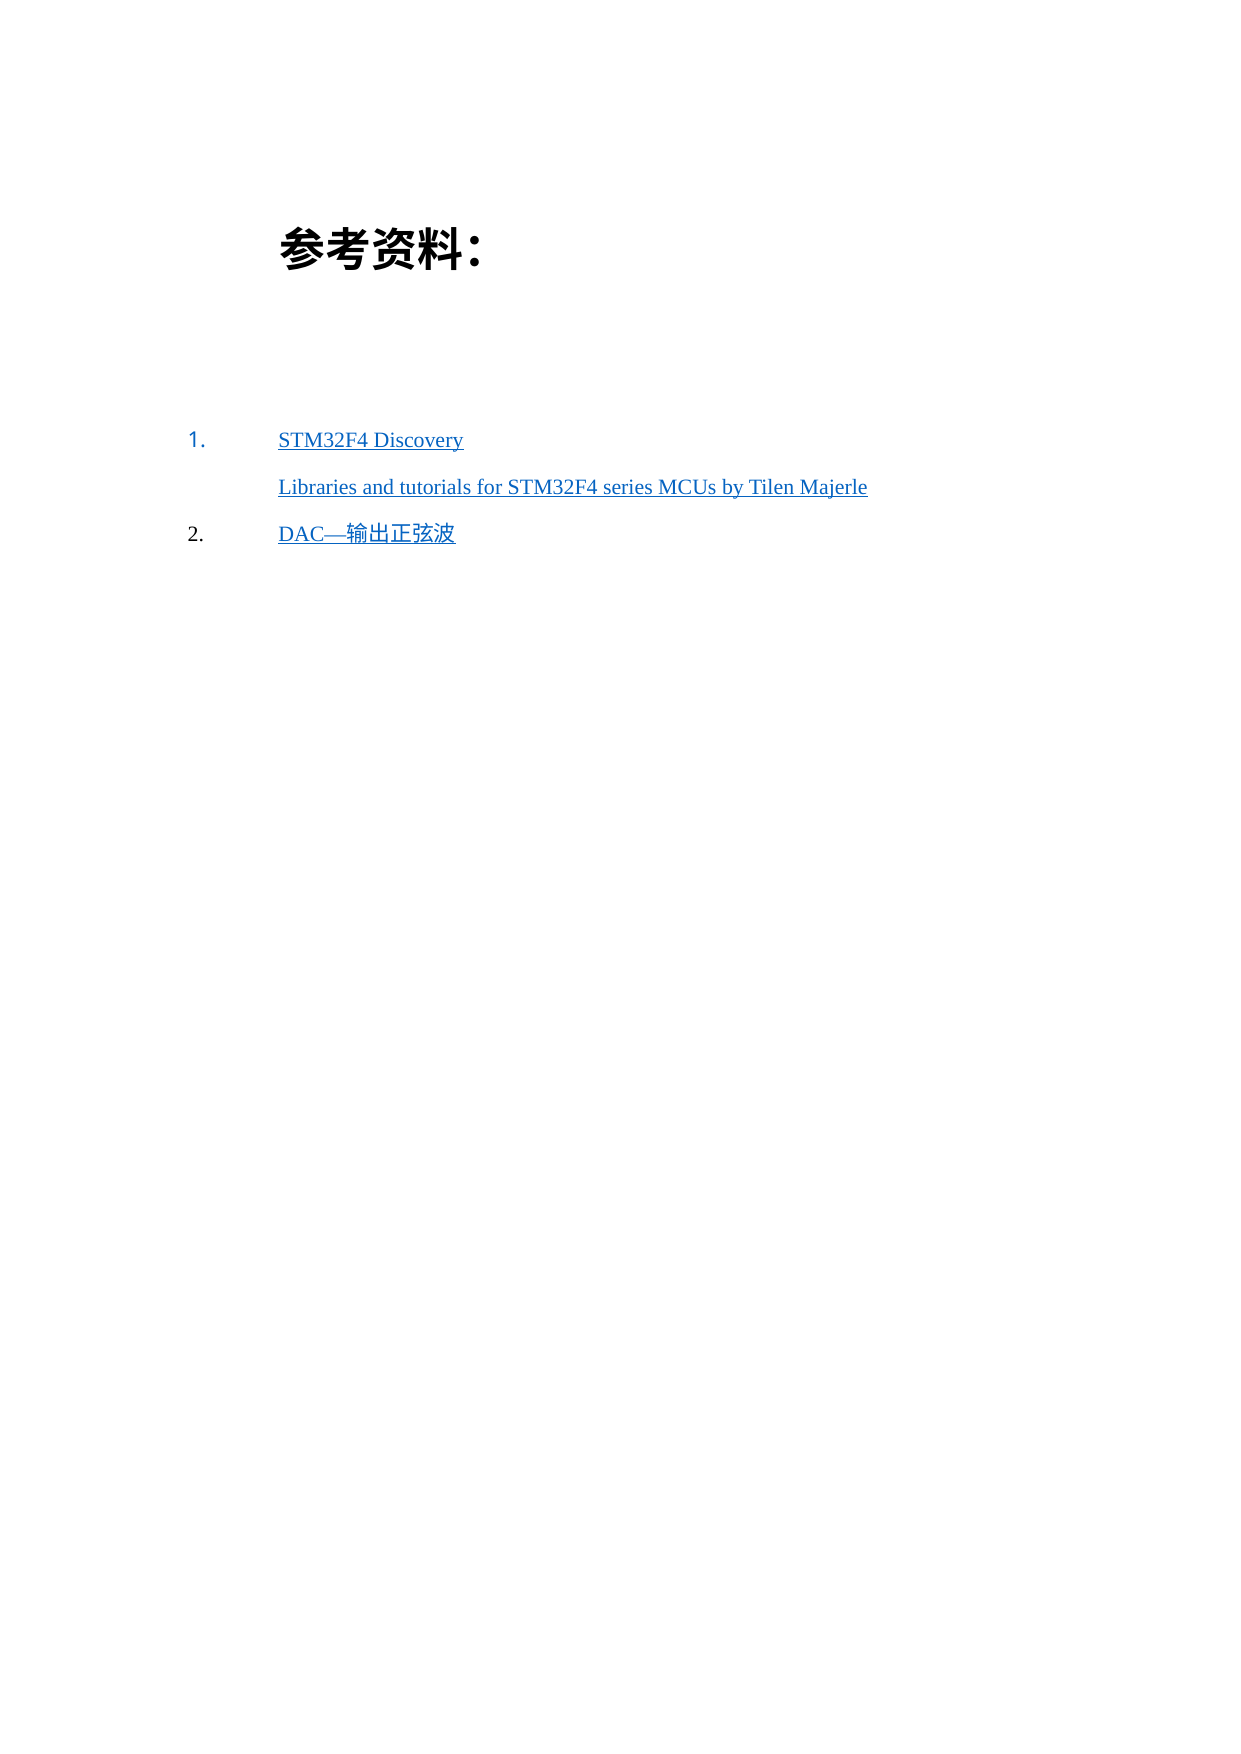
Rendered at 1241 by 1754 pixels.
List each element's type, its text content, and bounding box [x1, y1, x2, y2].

list Libraries and tutorials for STM32F4 series MCUs by Tilen Majerle [278, 470, 1053, 503]
list STM32F4 Discovery [187, 423, 1053, 455]
subtitle 参考资料： [187, 197, 1053, 295]
list DAC—输出正弦波 [187, 515, 1053, 548]
